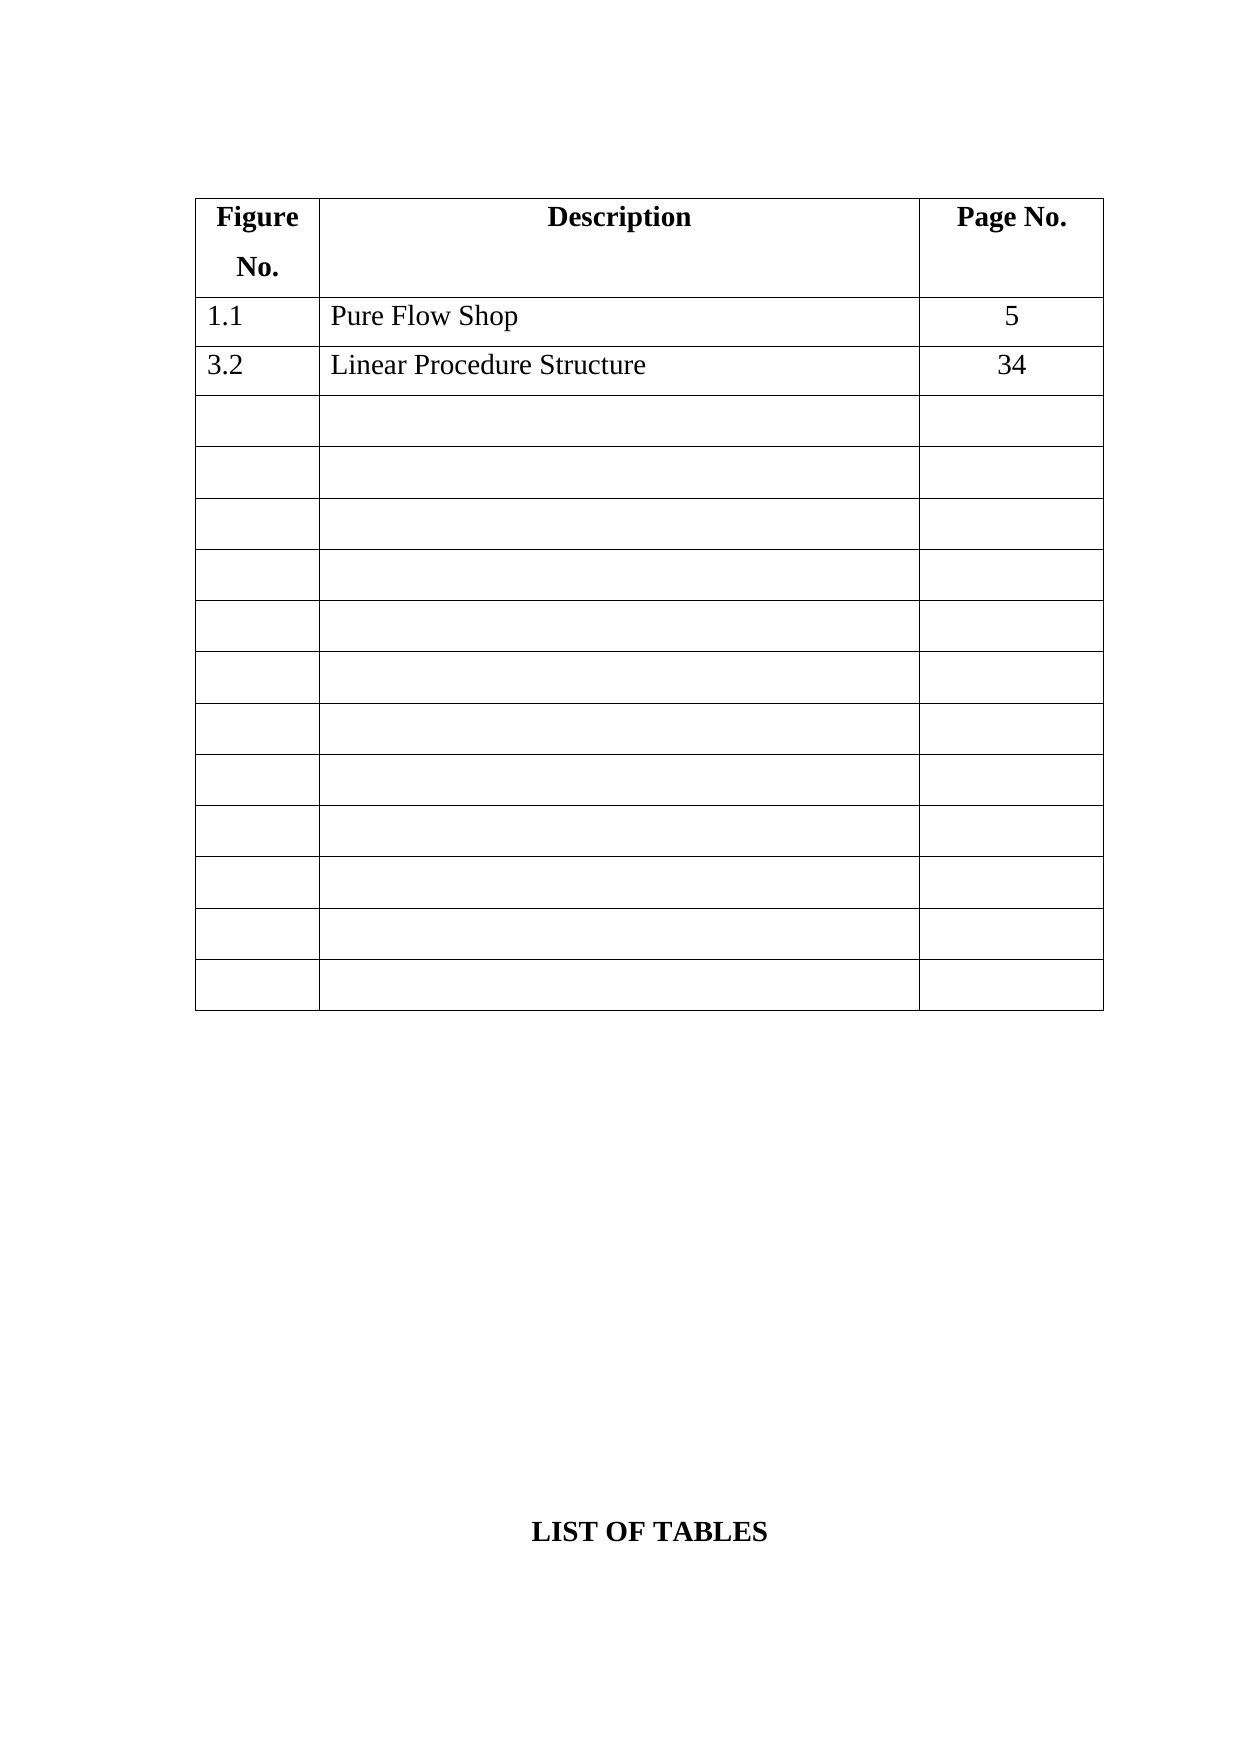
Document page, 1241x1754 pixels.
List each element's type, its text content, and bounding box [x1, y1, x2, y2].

table_cell [196, 447, 319, 497]
table_cell [320, 652, 919, 702]
table_cell [320, 601, 919, 651]
table_cell [196, 499, 319, 549]
table_cell [920, 396, 1103, 446]
table_cell [920, 909, 1103, 959]
table_cell [196, 601, 319, 651]
table_cell 5 [920, 298, 1103, 346]
table_cell [196, 960, 319, 1010]
table_cell [320, 755, 919, 805]
table_cell Pure Flow Shop [320, 298, 919, 346]
table_cell [920, 960, 1103, 1010]
table_cell [920, 806, 1103, 856]
table_header Figure No. [196, 199, 319, 297]
table_cell [320, 909, 919, 959]
text LIST OF TABLES [207, 1514, 1092, 1548]
table_cell 1.1 [196, 298, 319, 346]
table_cell [320, 806, 919, 856]
table_header Page No. [920, 199, 1103, 297]
table_cell [196, 550, 319, 600]
table_cell [920, 652, 1103, 702]
table_cell [320, 447, 919, 497]
table_cell 34 [920, 347, 1103, 395]
table_cell [196, 652, 319, 702]
table_cell [320, 960, 919, 1010]
table_cell [320, 396, 919, 446]
table_cell [320, 857, 919, 907]
table_cell [320, 704, 919, 754]
table_cell [920, 704, 1103, 754]
table_cell [196, 857, 319, 907]
table_cell [196, 396, 319, 446]
table_cell [196, 704, 319, 754]
table_cell [920, 857, 1103, 907]
table_cell [320, 550, 919, 600]
table_cell [196, 806, 319, 856]
table_header Description [320, 199, 919, 297]
table_cell Linear Procedure Structure [320, 347, 919, 395]
table_cell [920, 601, 1103, 651]
table_cell [920, 550, 1103, 600]
table_cell [196, 755, 319, 805]
table_cell [920, 499, 1103, 549]
table_cell 3.2 [196, 347, 319, 395]
table_cell [320, 499, 919, 549]
table_cell [920, 755, 1103, 805]
table_cell [920, 447, 1103, 497]
table_cell [196, 909, 319, 959]
